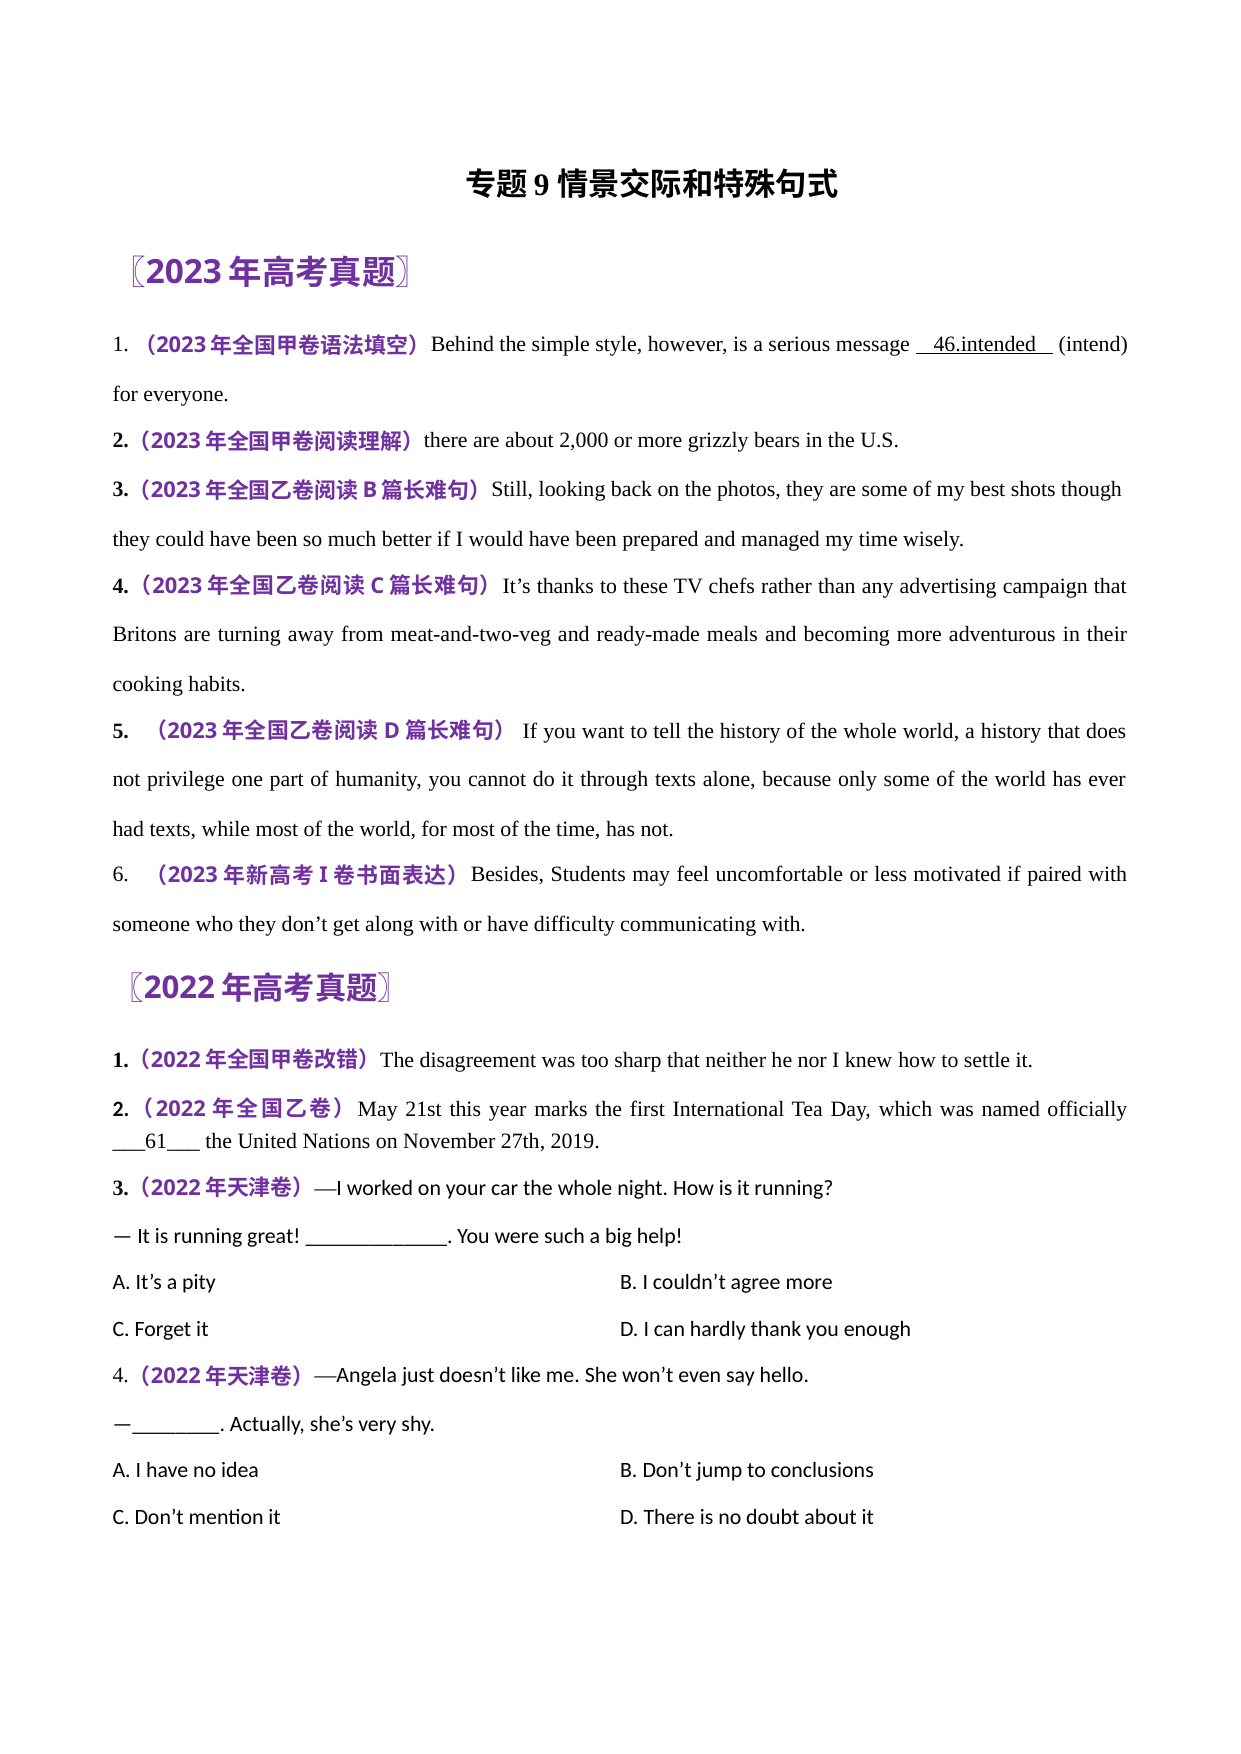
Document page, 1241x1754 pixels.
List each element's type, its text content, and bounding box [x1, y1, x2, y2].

text 4.（2022年天津卷）—Angela just doesn’t like me. She won’t even say hello. [112, 1358, 1128, 1391]
subtitle 1.（2022年全国甲卷改错）The disagreement was too sharp that neither he nor I knew how to settle it. [112, 1042, 1128, 1075]
text C. Forget it D. I can hardly thank you enough [112, 1311, 1128, 1344]
text 3.（2022年天津卷）—I worked on your car the whole night. How is it running? [112, 1169, 1128, 1203]
list （2023年全国甲卷语法填空）Behind the simple style, however, is a serious message 46.intended (intend) for everyone. [112, 327, 1128, 410]
text —________. Actually, she’s very shy. [112, 1407, 1128, 1440]
text A. It’s a pity B. I couldn’t agree more [112, 1265, 1128, 1298]
text C. Don’t mention it D. There is no doubt about it [112, 1500, 1128, 1533]
text — It is running great! _____________. You were such a big help! [112, 1218, 1128, 1252]
text 3.（2023年全国乙卷阅读B篇长难句）Still, looking back on the photos, they are some of my best shots though they could have been so much better if I would have been prepared and managed my time wisely. [112, 472, 1128, 555]
text 〖2022年高考真题〗 [112, 953, 1128, 1019]
text 2.（2022年全国乙卷）May 21st this year marks the first International Tea Day, which was named officially ___61___ the United Nations on November 27th, 2019. [112, 1091, 1128, 1157]
list （2023年全国乙卷阅读D篇长难句） If you want to tell the history of the whole world, a history that does not privilege one part of humanity, you cannot do it through texts alone, because only some of the world has ever had texts, while most of the world, for most of the time, has not. [112, 712, 1128, 845]
list （2023年新高考I卷书面表达）Besides, Students may feel uncomfortable or less motivated if paired with someone who they don’t get along with or have difficulty communicating with. [112, 857, 1128, 940]
text 〖2023年高考真题〗 [112, 237, 1128, 303]
text 4.（2023年全国乙卷阅读C篇长难句）It’s thanks to these TV chefs rather than any advertising campaign that Britons are turning away from meat-and-two-veg and ready-made meals and becoming more adventurous in their cooking habits. [112, 567, 1128, 700]
text 专题9 情景交际和特殊句式 [112, 148, 1128, 214]
text A. I have no idea B. Don’t jump to conclusions [112, 1453, 1128, 1486]
list 2.（2023年全国甲卷阅读理解）there are about 2,000 or more grizzly bears in the U.S. [112, 423, 1128, 456]
